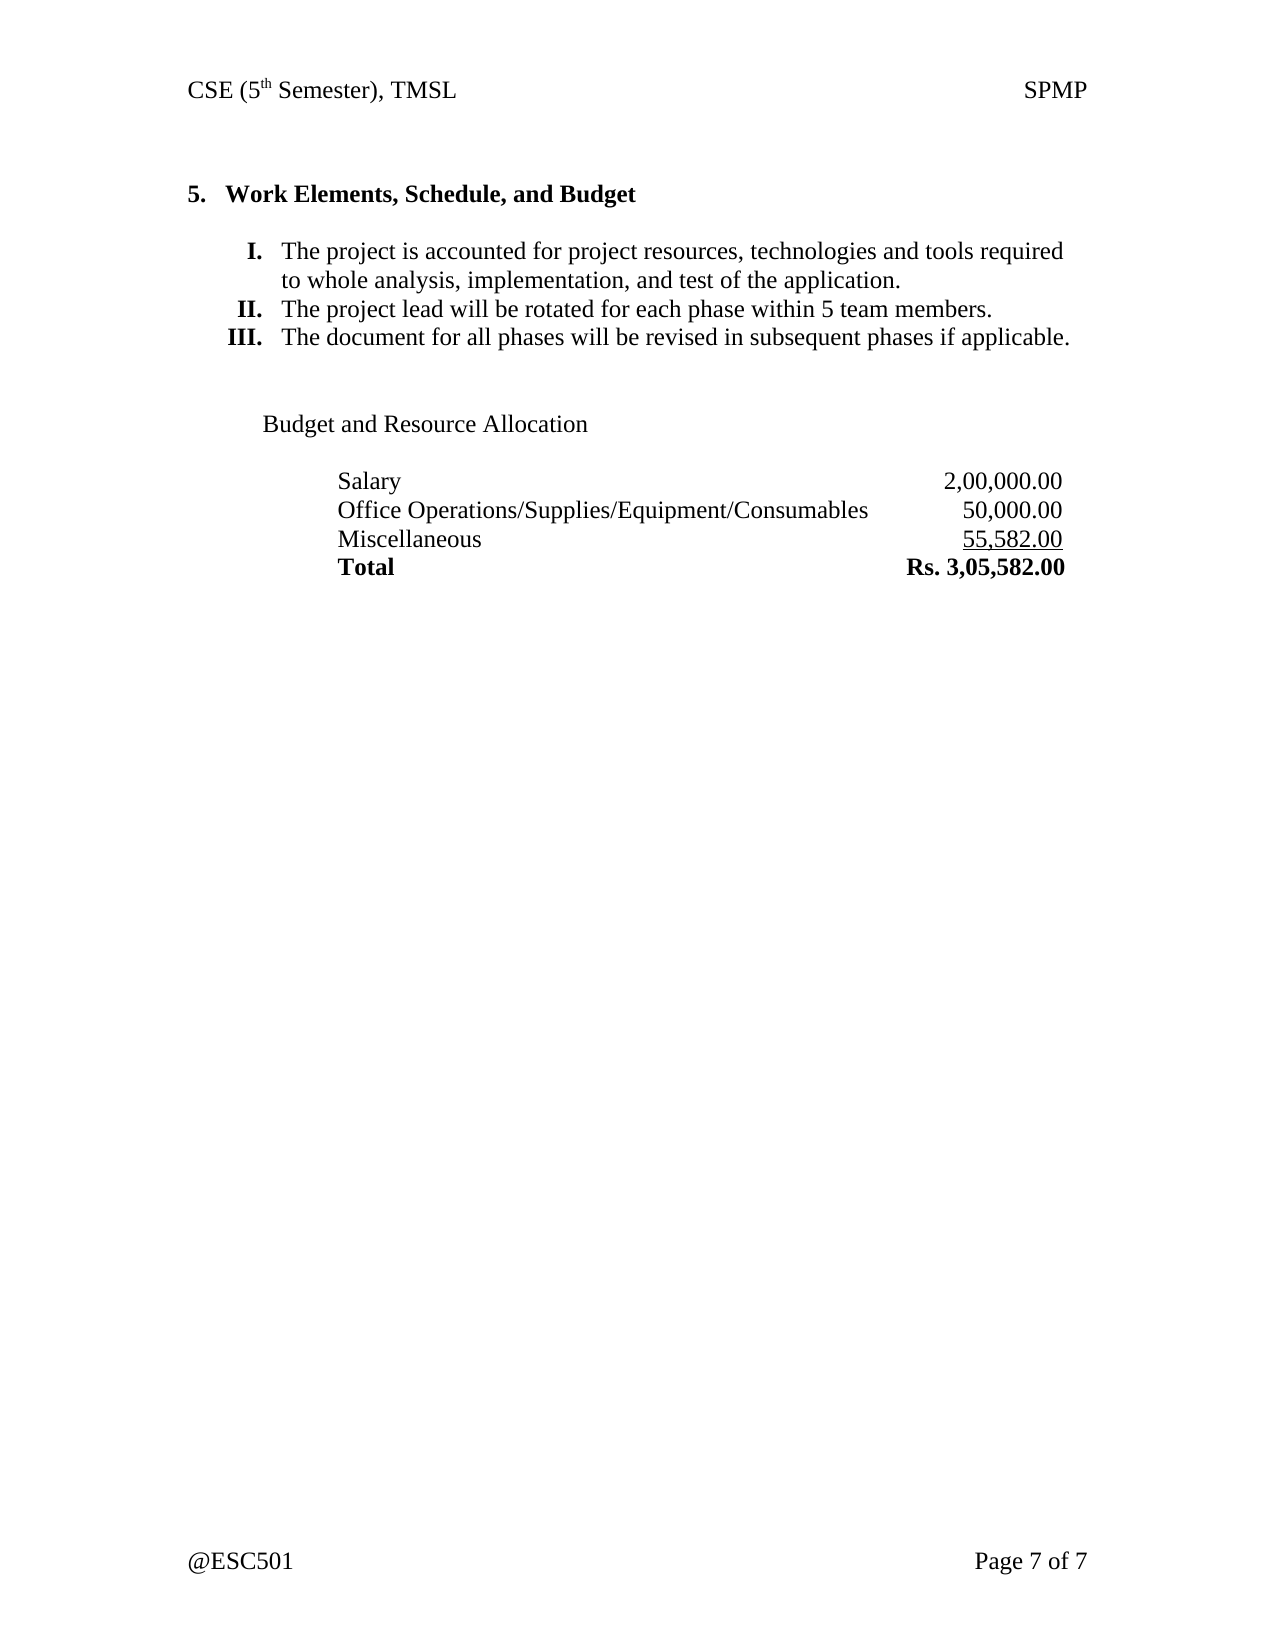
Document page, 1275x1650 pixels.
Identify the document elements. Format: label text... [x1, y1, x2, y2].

text Salary 2,00,000.00 [262, 466, 1087, 495]
text Total Rs. 3,05,582.00 [262, 552, 1087, 610]
list Work Elements, Schedule, and Budget [187, 179, 1087, 207]
list The project is accounted for project resources, technologies and tools required to whole analysis, implementation, and test of the application. [262, 236, 1087, 294]
list The project lead will be rotated for each phase within 5 team members. [262, 294, 1087, 322]
text Budget and Resource Allocation [262, 409, 1087, 437]
list The document for all phases will be revised in subsequent phases if applicable. [262, 322, 1087, 351]
text Office Operations/Supplies/Equipment/Consumables 50,000.00 [262, 495, 1087, 524]
text Miscellaneous 55,582.00 [262, 524, 1087, 552]
